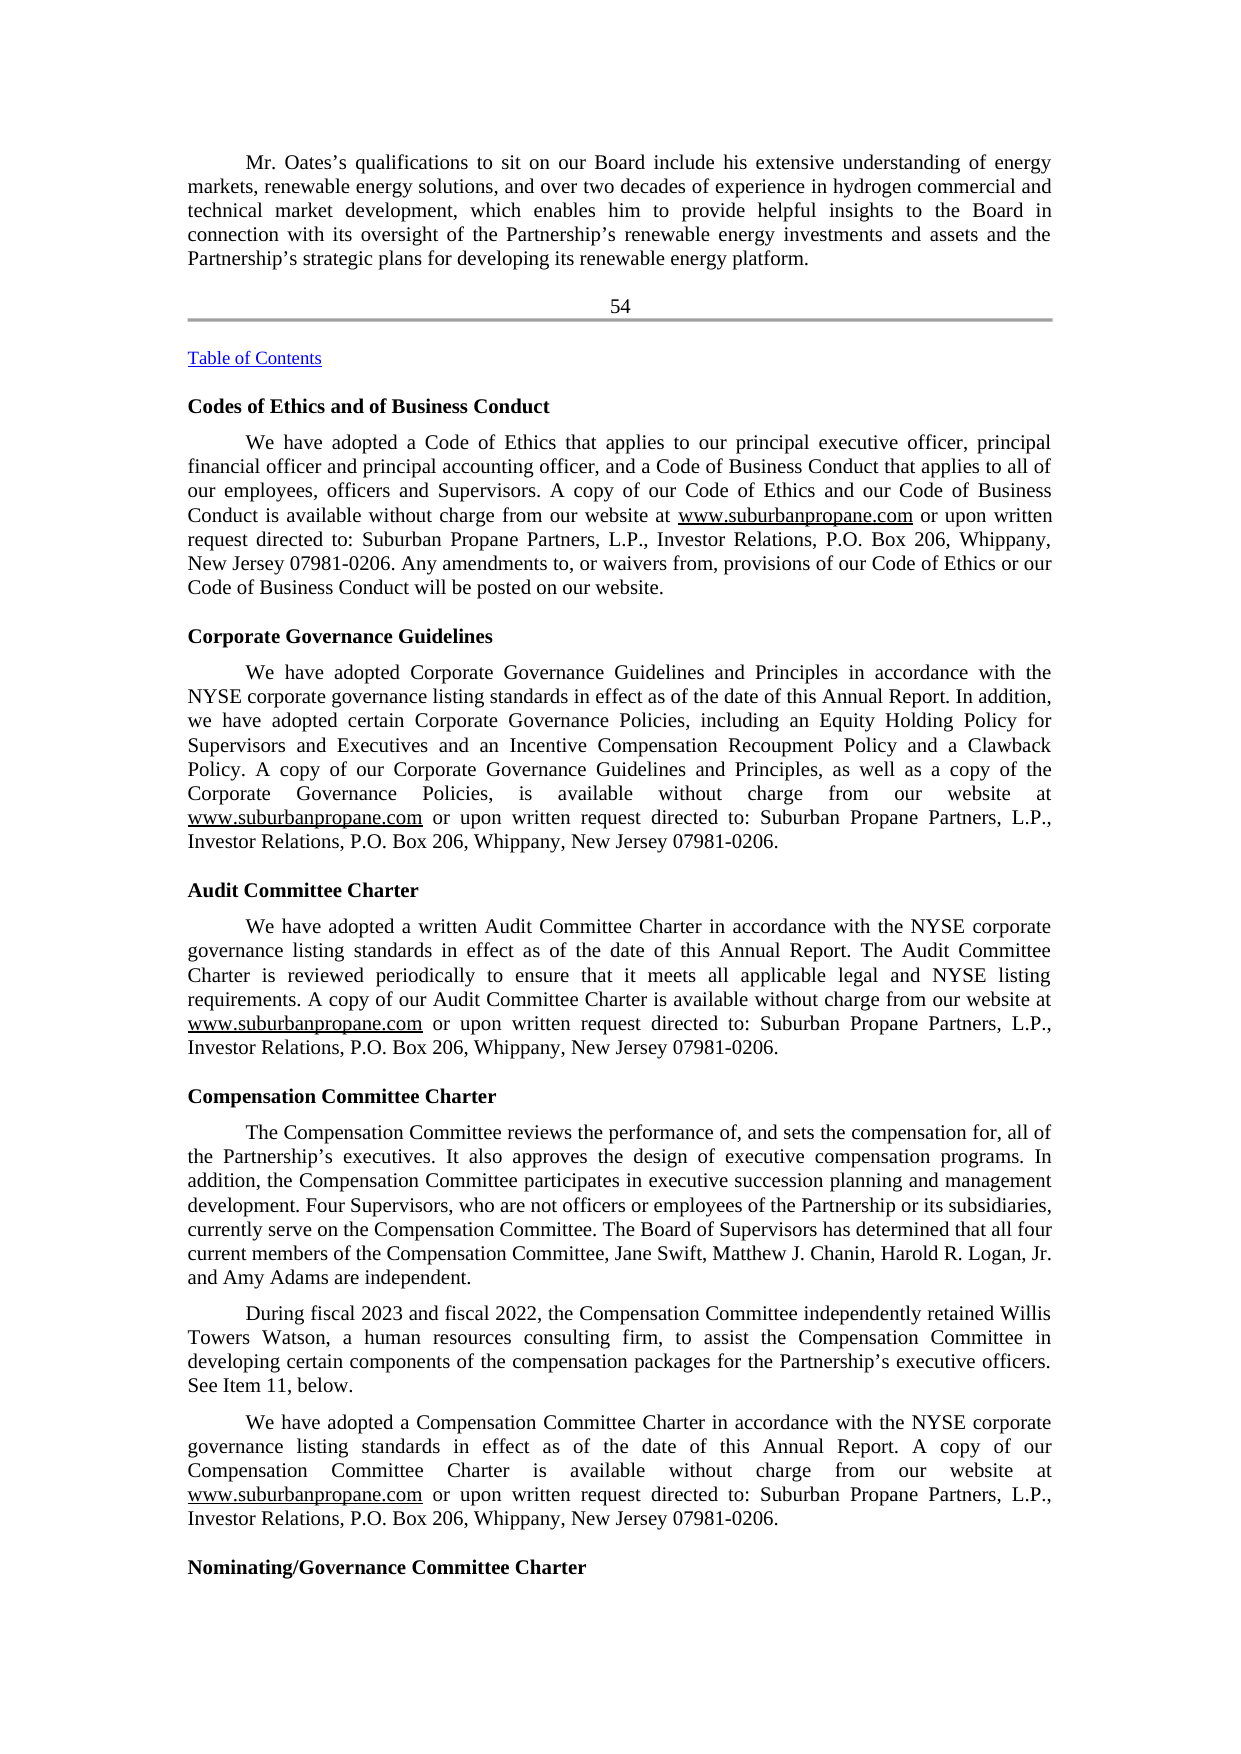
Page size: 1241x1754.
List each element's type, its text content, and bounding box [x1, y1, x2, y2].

text Audit Committee Charter [187, 878, 1053, 902]
text Nominating/Governance Committee Charter [187, 1555, 1053, 1579]
text Mr. Oates’s qualifications to sit on our Board include his extensive understanding of energy markets, renewable energy solutions, and over two decades of experience in hydrogen commercial and technical market development, which enables him to provide helpful insights to the Board in connection with its oversight of the Partnership’s renewable energy investments and assets and the Partnership’s strategic plans for developing its renewable energy platform. [187, 150, 1053, 270]
text We have adopted a Compensation Committee Charter in accordance with the NYSE corporate governance listing standards in effect as of the date of this Annual Report. A copy of our Compensation Committee Charter is available without charge from our website at www.suburbanpropane.com or upon written request directed to: Suburban Propane Partners, L.P., Investor Relations, P.O. Box 206, Whippany, New Jersey 07981-0206. [187, 1410, 1053, 1530]
text Corporate Governance Guidelines [187, 624, 1053, 648]
text Codes of Ethics and of Business Conduct [187, 394, 1053, 418]
text During fiscal 2023 and fiscal 2022, the Compensation Committee independently retained Willis Towers Watson, a human resources consulting firm, to assist the Compensation Committee in developing certain components of the compensation packages for the Partnership’s executive officers. See Item 11, below. [187, 1301, 1053, 1397]
text We have adopted a written Audit Committee Charter in accordance with the NYSE corporate governance listing standards in effect as of the date of this Annual Report. The Audit Committee Charter is reviewed periodically to ensure that it meets all applicable legal and NYSE listing requirements. A copy of our Audit Committee Charter is available without charge from our website at www.suburbanpropane.com or upon written request directed to: Suburban Propane Partners, L.P., Investor Relations, P.O. Box 206, Whippany, New Jersey 07981-0206. [187, 914, 1053, 1059]
text Compensation Committee Charter [187, 1084, 1053, 1108]
text We have adopted a Code of Ethics that applies to our principal executive officer, principal financial officer and principal accounting officer, and a Code of Business Conduct that applies to all of our employees, officers and Supervisors. A copy of our Code of Ethics and our Code of Business Conduct is available without charge from our website at www.suburbanpropane.com or upon written request directed to: Suburban Propane Partners, L.P., Investor Relations, P.O. Box 206, Whippany, New Jersey 07981-0206. Any amendments to, or waivers from, provisions of our Code of Ethics or our Code of Business Conduct will be posted on our website. [187, 430, 1053, 599]
text Table of Contents [187, 347, 1053, 369]
text We have adopted Corporate Governance Guidelines and Principles in accordance with the NYSE corporate governance listing standards in effect as of the date of this Annual Report. In addition, we have adopted certain Corporate Governance Policies, including an Equity Holding Policy for Supervisors and Executives and an Incentive Compensation Recoupment Policy and a Clawback Policy. A copy of our Corporate Governance Guidelines and Principles, as well as a copy of the Corporate Governance Policies, is available without charge from our website at www.suburbanpropane.com or upon written request directed to: Suburban Propane Partners, L.P., Investor Relations, P.O. Box 206, Whippany, New Jersey 07981-0206. [187, 660, 1053, 853]
text The Compensation Committee reviews the performance of, and sets the compensation for, all of the Partnership’s executives. It also approves the design of executive compensation programs. In addition, the Compensation Committee participates in executive succession planning and management development. Four Supervisors, who are not officers or employees of the Partnership or its subsidiaries, currently serve on the Compensation Committee. The Board of Supervisors has determined that all four current members of the Compensation Committee, Jane Swift, Matthew J. Chanin, Harold R. Logan, Jr. and Amy Adams are independent. [187, 1120, 1053, 1289]
text 54 [187, 294, 1053, 318]
